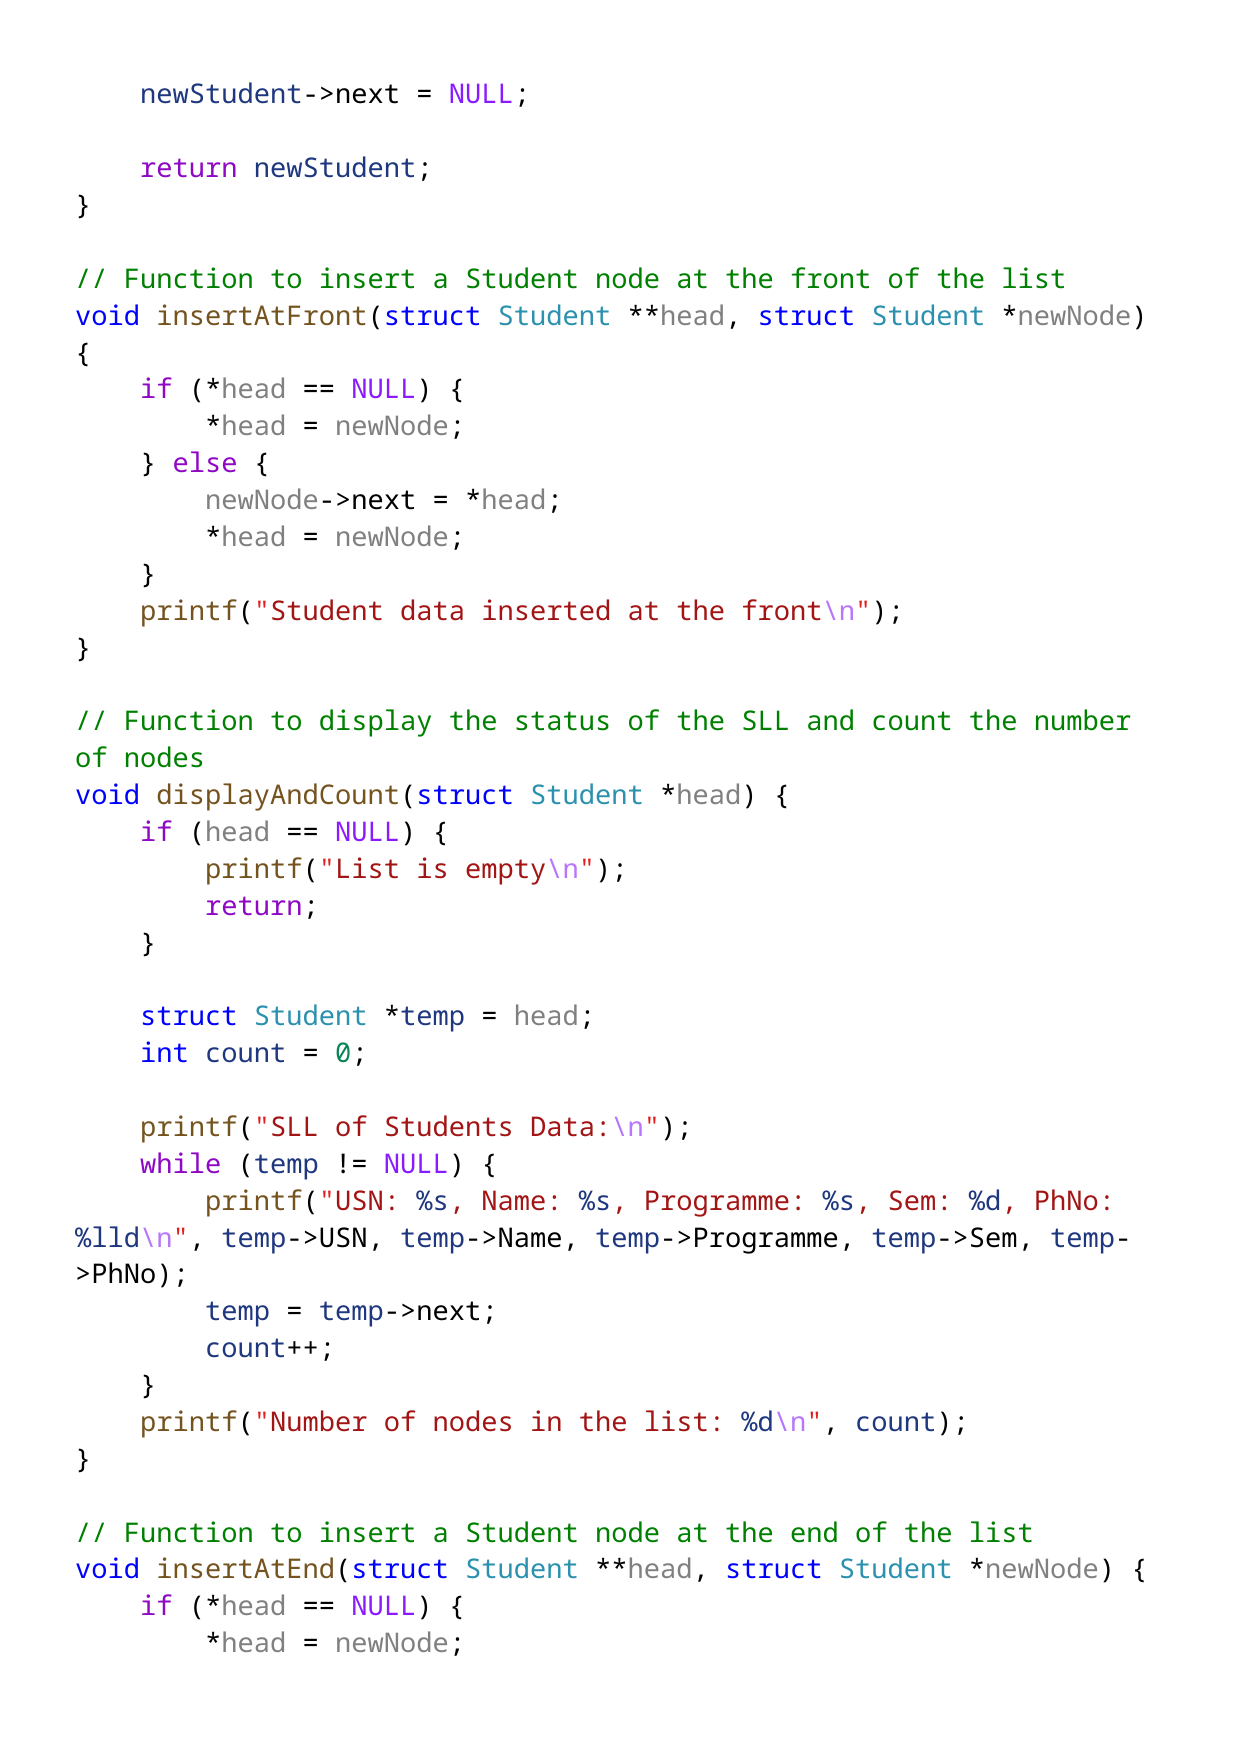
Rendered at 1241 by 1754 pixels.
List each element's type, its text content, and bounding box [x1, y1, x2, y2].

text temp = temp->next; [75, 1292, 1165, 1329]
text } [75, 923, 1165, 960]
text if (head == NULL) { [75, 812, 1165, 849]
text void insertAtEnd(struct Student **head, struct Student *newNode) { [75, 1550, 1165, 1587]
text printf("Number of nodes in the list: %d\n", count); [75, 1402, 1165, 1439]
text } [75, 1439, 1165, 1476]
text printf("USN: %s, Name: %s, Programme: %s, Sem: %d, PhNo: %lld\n", temp->USN, temp->Name, temp->Programme, temp->Sem, temp->PhNo); [75, 1181, 1165, 1292]
text printf("SLL of Students Data:\n"); [75, 1107, 1165, 1144]
text // Function to insert a Student node at the end of the list [75, 1513, 1165, 1550]
text printf("Student data inserted at the front\n"); [75, 591, 1165, 628]
text // Function to display the status of the SLL and count the number of nodes [75, 702, 1165, 776]
text newNode->next = *head; [75, 481, 1165, 517]
text } [75, 1366, 1165, 1402]
text } [75, 186, 1165, 222]
text return; [75, 886, 1165, 923]
text count++; [75, 1329, 1165, 1366]
text if (*head == NULL) { [75, 370, 1165, 407]
text newStudent->next = NULL; [75, 75, 1165, 112]
text while (temp != NULL) { [75, 1144, 1165, 1181]
text return newStudent; [75, 149, 1165, 186]
text } else { [75, 444, 1165, 481]
text void displayAndCount(struct Student *head) { [75, 776, 1165, 812]
text if (*head == NULL) { [75, 1587, 1165, 1624]
text printf("List is empty\n"); [75, 849, 1165, 886]
text // Function to insert a Student node at the front of the list [75, 259, 1165, 296]
text void insertAtFront(struct Student **head, struct Student *newNode) { [75, 296, 1165, 370]
text } [75, 554, 1165, 591]
text } [75, 628, 1165, 665]
text int count = 0; [75, 1034, 1165, 1071]
text struct Student *temp = head; [75, 997, 1165, 1034]
text *head = newNode; [75, 1624, 1165, 1661]
text *head = newNode; [75, 517, 1165, 554]
text *head = newNode; [75, 407, 1165, 444]
